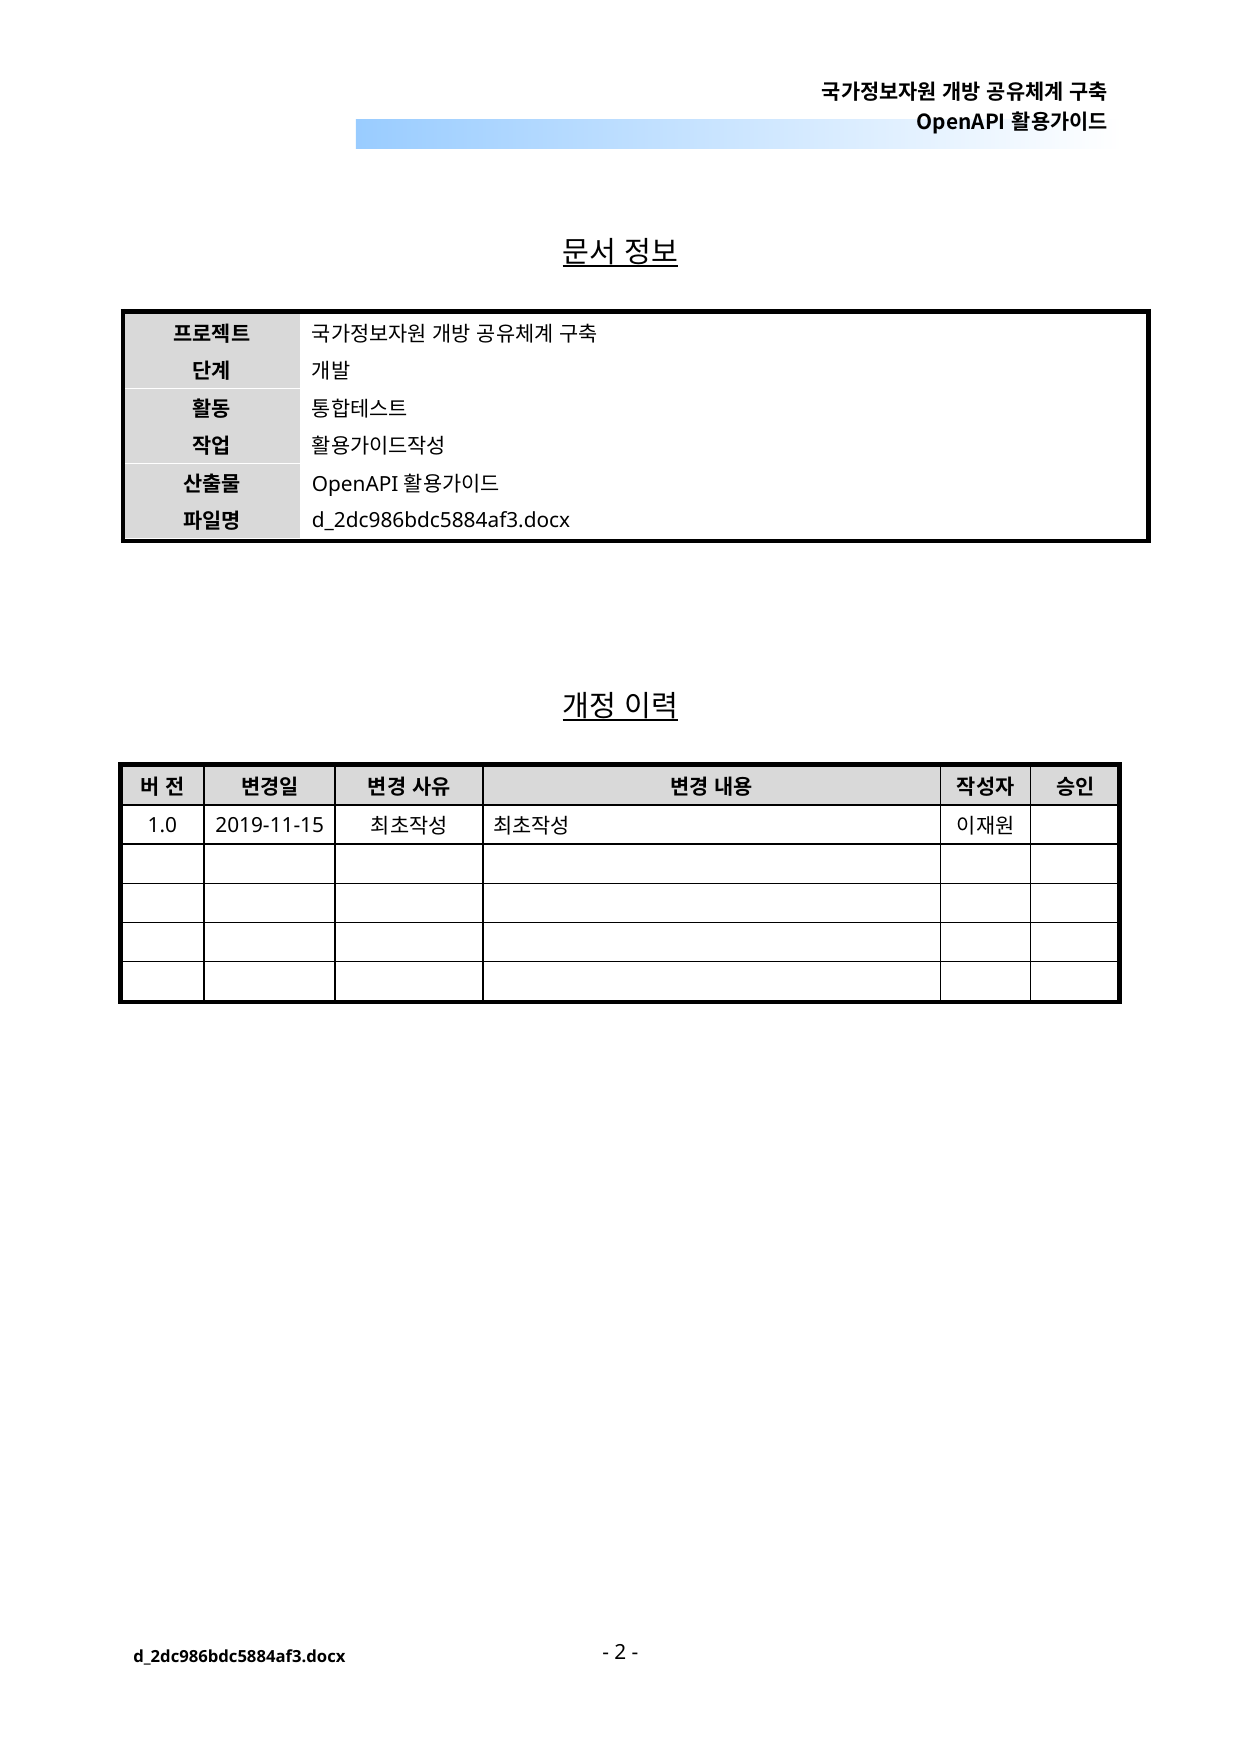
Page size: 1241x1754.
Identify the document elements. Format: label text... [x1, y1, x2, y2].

table_cell [941, 845, 1030, 882]
table_cell OpenAPI 활용가이드 [300, 464, 1146, 501]
table_cell [205, 962, 334, 999]
table_cell [123, 845, 203, 882]
table_cell [941, 923, 1030, 961]
table_cell 단계 [125, 351, 300, 388]
table_cell 통합테스트 [300, 389, 1146, 426]
table_cell 파일명 [125, 501, 300, 538]
table_cell [336, 962, 482, 999]
table_cell 개발 [300, 351, 1146, 388]
table_cell [1031, 884, 1117, 921]
table_cell [941, 884, 1030, 921]
table_header 국가정보자원 개방 공유체계 구축 [300, 314, 1146, 351]
table_cell [205, 845, 334, 882]
table_cell 활용가이드작성 [300, 426, 1146, 463]
table_cell [336, 923, 482, 961]
table_cell [205, 884, 334, 921]
table_cell [123, 923, 203, 961]
table_cell [484, 923, 940, 961]
table_cell [484, 884, 940, 921]
table_header 버 전 [123, 767, 203, 804]
table_cell 산출물 [125, 464, 300, 501]
table_cell IROS3_OA_DV_0701_OpenAPI활용가이드_한국산업인력공단(한국산업인력공단_블라인드_기업분류목록)_v1.0.docx [300, 501, 1146, 538]
table_header 승인 [1031, 767, 1117, 804]
table_cell 이재원 [941, 806, 1030, 843]
table_cell [123, 962, 203, 999]
table_header 변경 사유 [336, 767, 482, 804]
table_header 변경 내용 [484, 767, 940, 804]
table_cell [1031, 962, 1117, 999]
table_cell [484, 962, 940, 999]
table_cell 1.0 [123, 806, 203, 843]
table_cell [123, 884, 203, 921]
table_cell 작업 [125, 426, 300, 463]
table_cell [1031, 806, 1117, 843]
text 문서 정보 [118, 213, 1122, 288]
table_cell [1031, 923, 1117, 961]
table_cell 2019-11-15 [205, 806, 334, 843]
table_cell [1031, 845, 1117, 882]
table_cell 최초작성 [336, 806, 482, 843]
table_cell [484, 845, 940, 882]
table_cell 최초작성 [484, 806, 940, 843]
table_header 프로젝트 [125, 314, 300, 351]
table_header 작성자 [941, 767, 1030, 804]
table_cell 활동 [125, 389, 300, 426]
table_header 변경일 [205, 767, 334, 804]
table_cell [205, 923, 334, 961]
table_cell [941, 962, 1030, 999]
text 개정 이력 [118, 666, 1122, 741]
table_cell [336, 845, 482, 882]
table_cell [336, 884, 482, 921]
